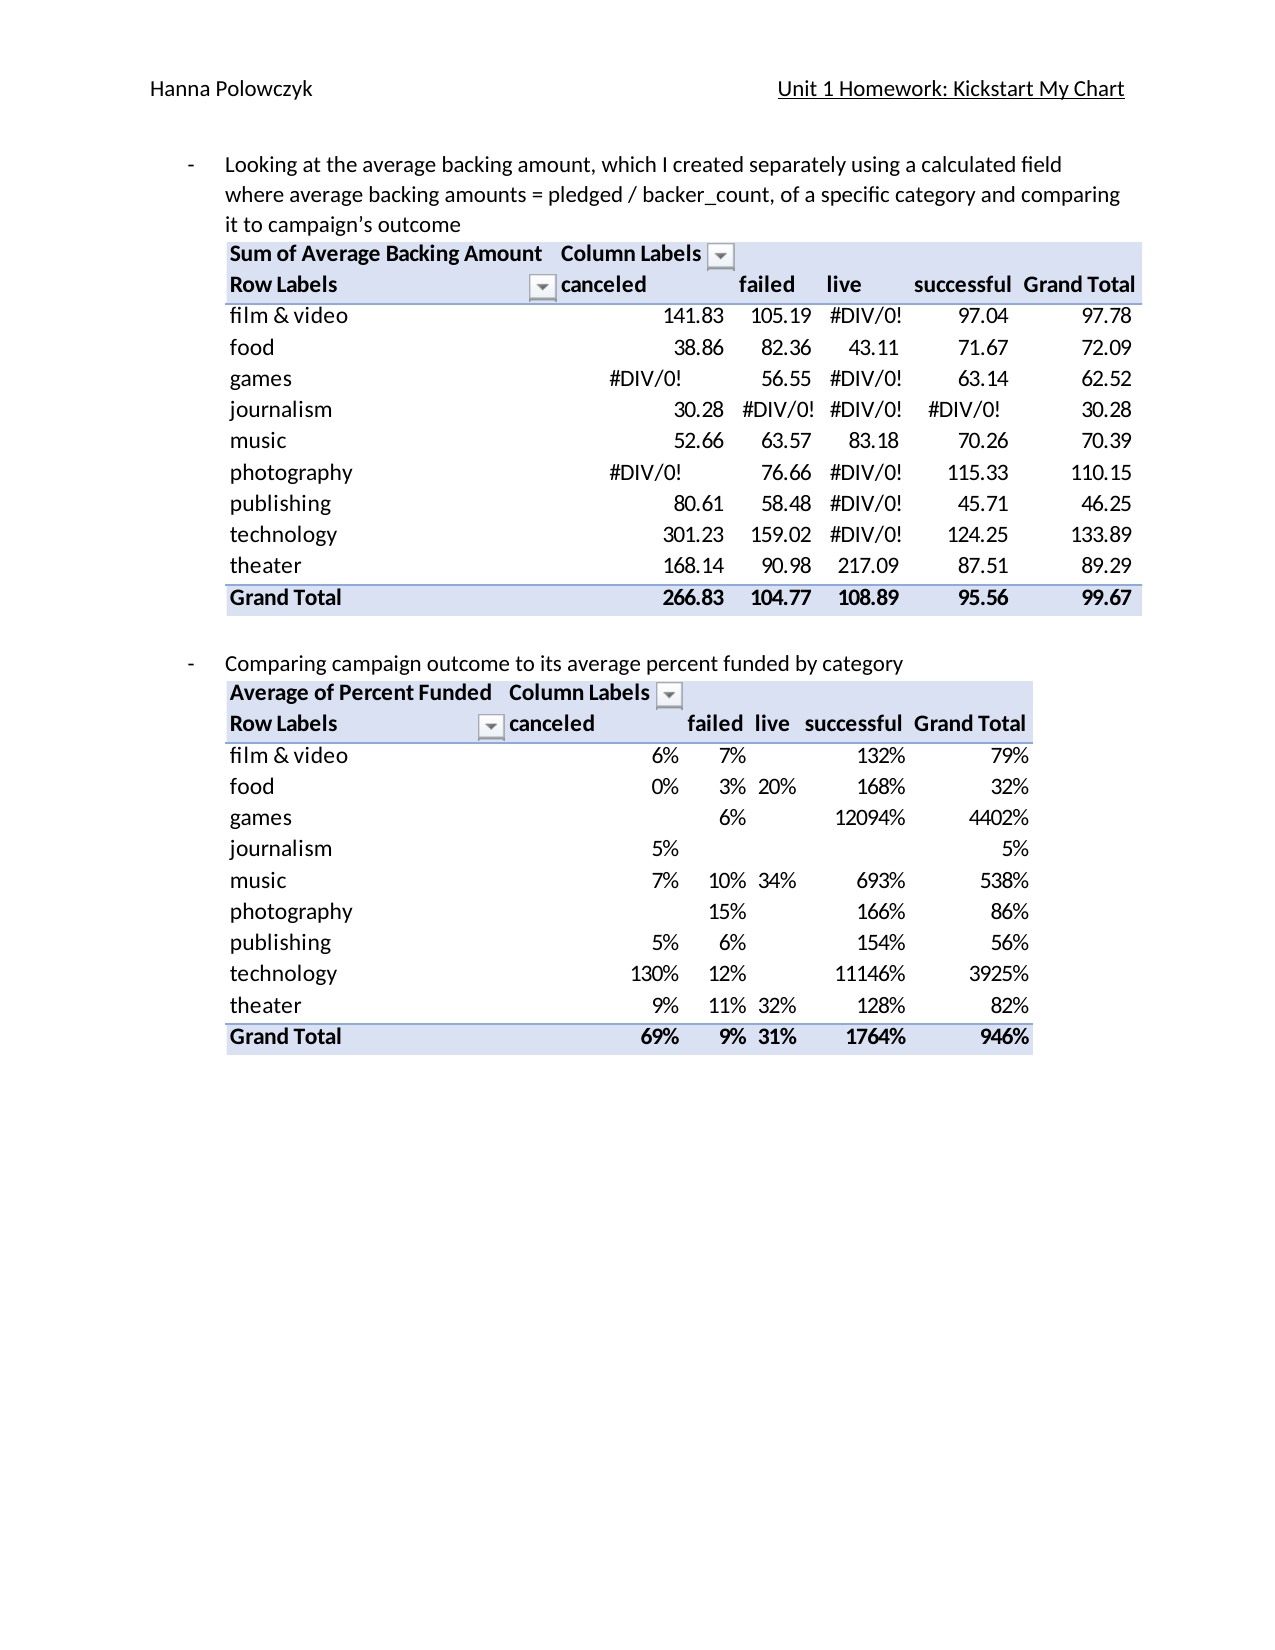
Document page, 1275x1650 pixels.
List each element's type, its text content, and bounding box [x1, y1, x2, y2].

list Comparing campaign outcome to its average percent funded by category [187, 649, 1125, 678]
list Looking at the average backing amount, which I created separately using a calculated field where average backing amounts = pledged / backer_count, of a specific category and comparing it to campaign’s outcome [187, 150, 1125, 238]
